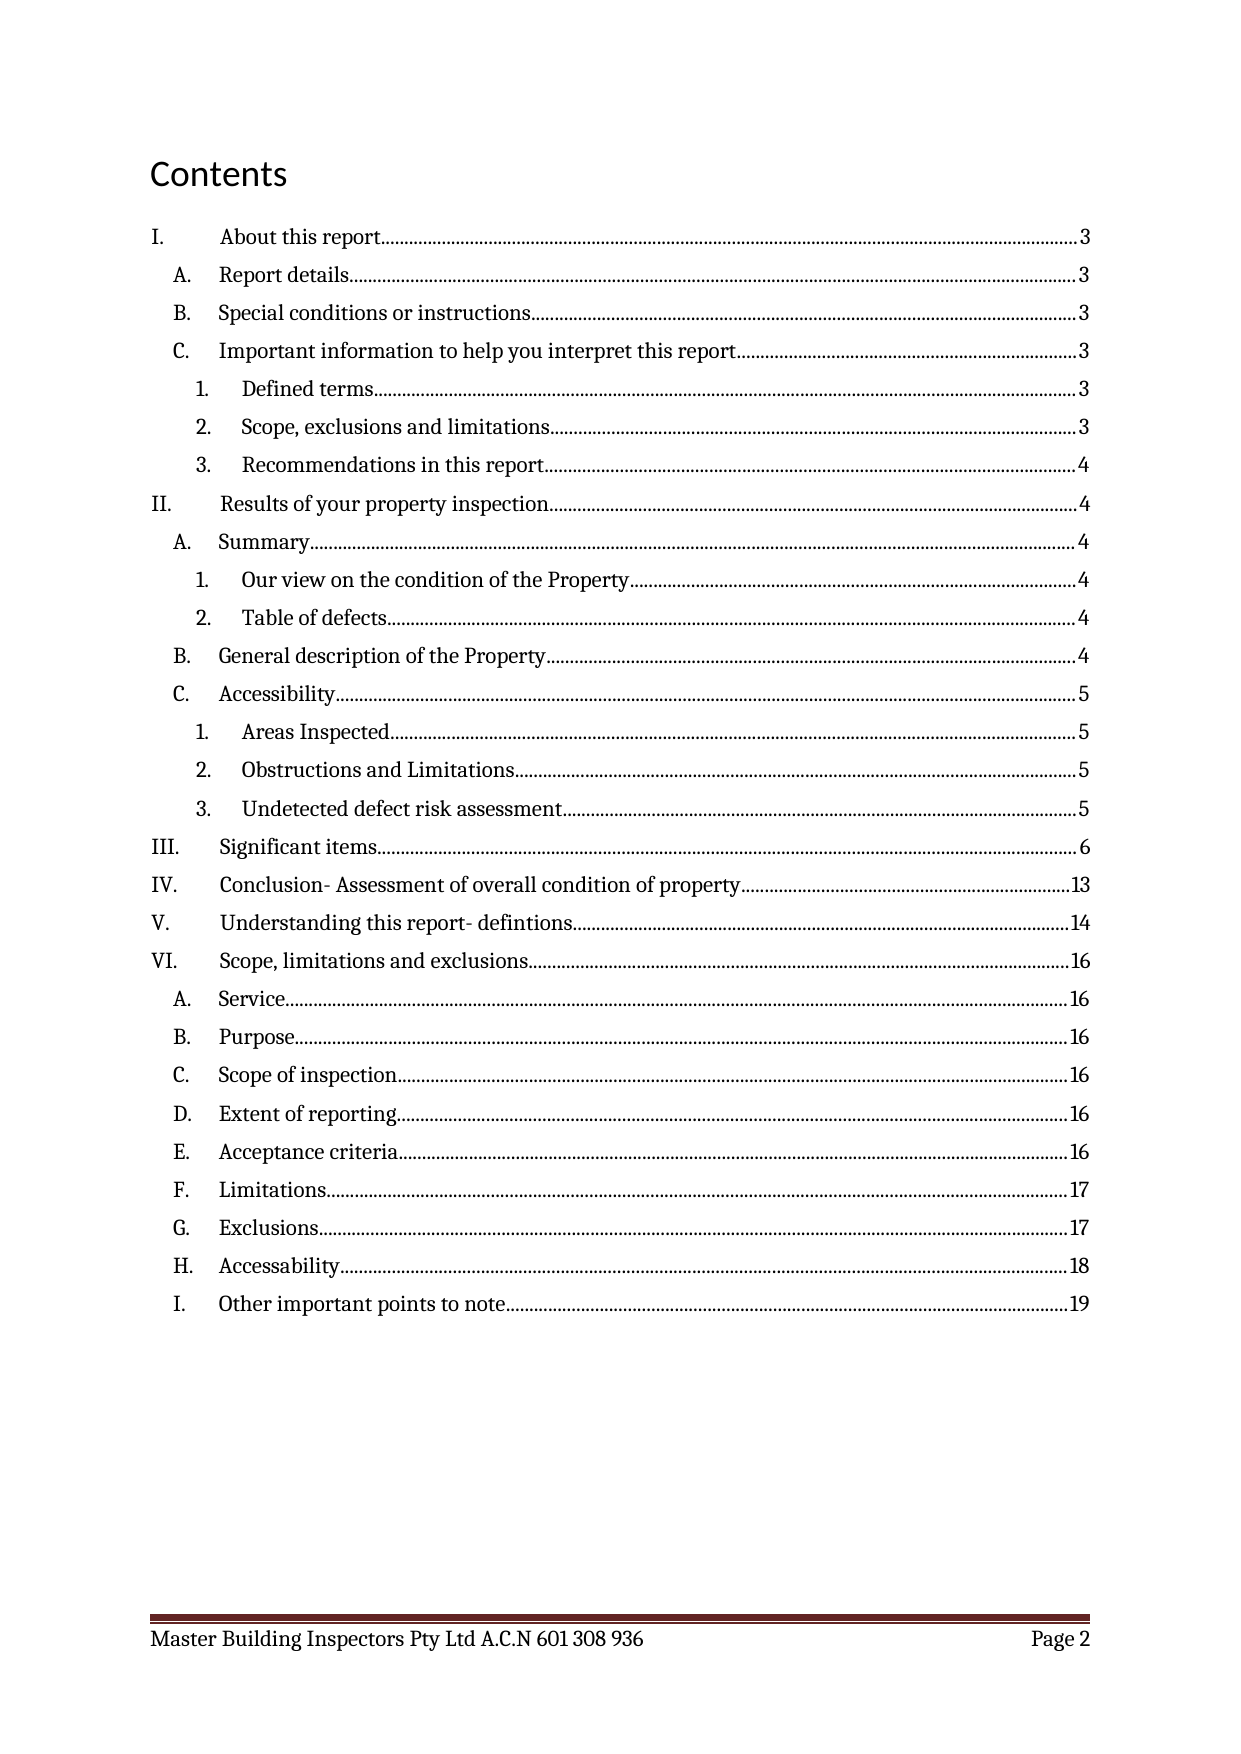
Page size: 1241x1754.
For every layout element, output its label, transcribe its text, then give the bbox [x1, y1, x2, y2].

text I. Other important points to note 19 [173, 1291, 1090, 1317]
text B. Purpose 16 [173, 1024, 1090, 1051]
text 3. Undetected defect risk assessment 5 [196, 795, 1090, 822]
text 1. Our view on the condition of the Property 4 [196, 567, 1090, 593]
text C. Important information to help you interpret this report 3 [173, 338, 1090, 364]
text B. Special conditions or instructions 3 [173, 300, 1090, 326]
text A. Summary 4 [173, 528, 1090, 555]
text A. Report details 3 [173, 262, 1090, 288]
text Contents [150, 150, 1090, 196]
text II. Results of your property inspection 4 [150, 490, 1090, 517]
text E. Acceptance criteria 16 [173, 1138, 1090, 1165]
text 1. Areas Inspected 5 [196, 719, 1090, 746]
text C. Scope of inspection 16 [173, 1062, 1090, 1089]
text 2. Obstructions and Limitations 5 [196, 757, 1090, 784]
text IV. Conclusion- Assessment of overall condition of property 13 [150, 872, 1090, 898]
text 3. Recommendations in this report 4 [196, 452, 1090, 479]
text 1. Defined terms 3 [196, 376, 1090, 402]
text H. Accessability 18 [173, 1253, 1090, 1279]
text D. Extent of reporting 16 [173, 1100, 1090, 1127]
text F. Limitations 17 [173, 1177, 1090, 1203]
text V. Understanding this report- defintions 14 [150, 910, 1090, 936]
text 2. Scope, exclusions and limitations 3 [196, 414, 1090, 441]
text VI. Scope, limitations and exclusions 16 [150, 948, 1090, 974]
text B. General description of the Property 4 [173, 643, 1090, 669]
text G. Exclusions 17 [173, 1215, 1090, 1241]
text III. Significant items 6 [150, 833, 1090, 860]
text A. Service 16 [173, 986, 1090, 1012]
text 2. Table of defects 4 [196, 605, 1090, 631]
text C. Accessibility 5 [173, 681, 1090, 707]
text I. About this report 3 [150, 223, 1090, 250]
